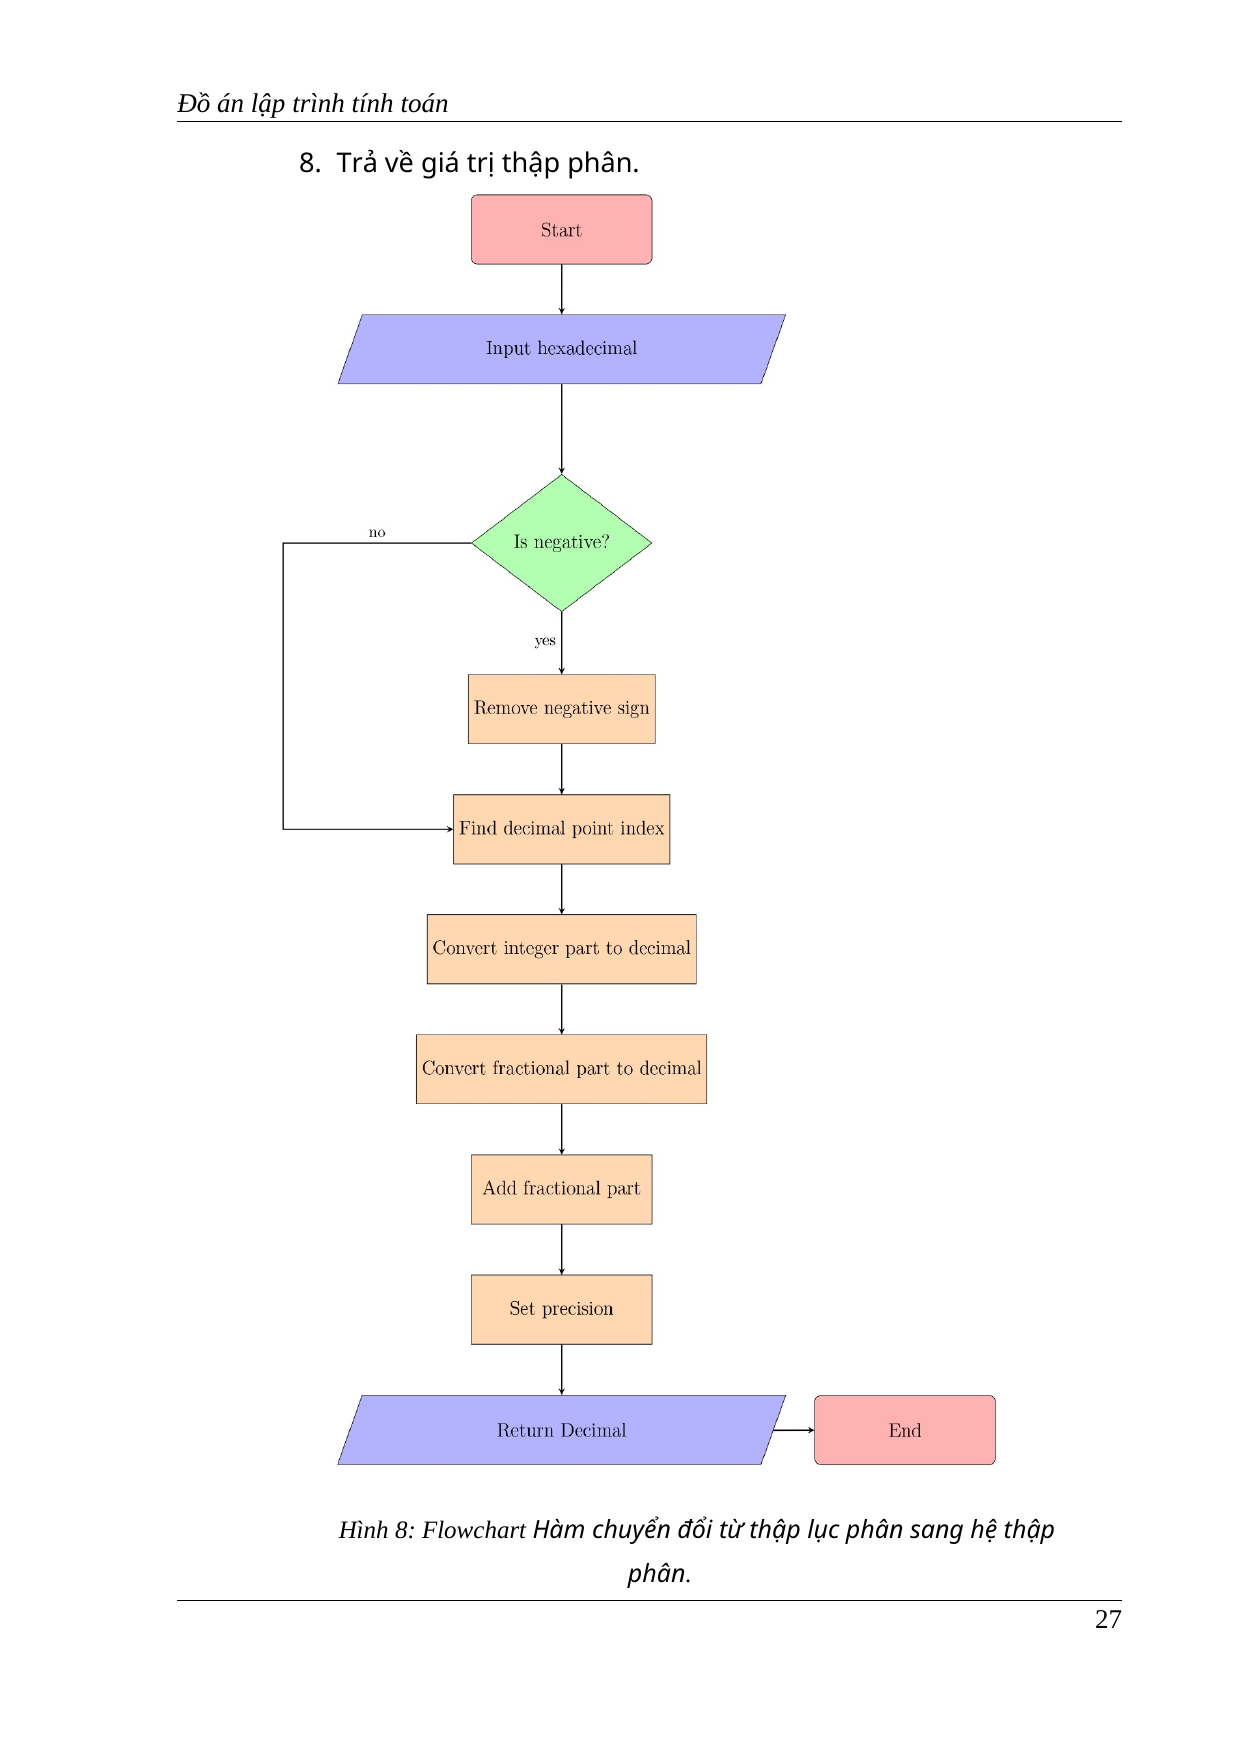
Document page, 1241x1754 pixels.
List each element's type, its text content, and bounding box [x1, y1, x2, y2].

list Trả về giá trị thập phân. [299, 143, 1122, 180]
picture [213, 190, 1162, 1470]
